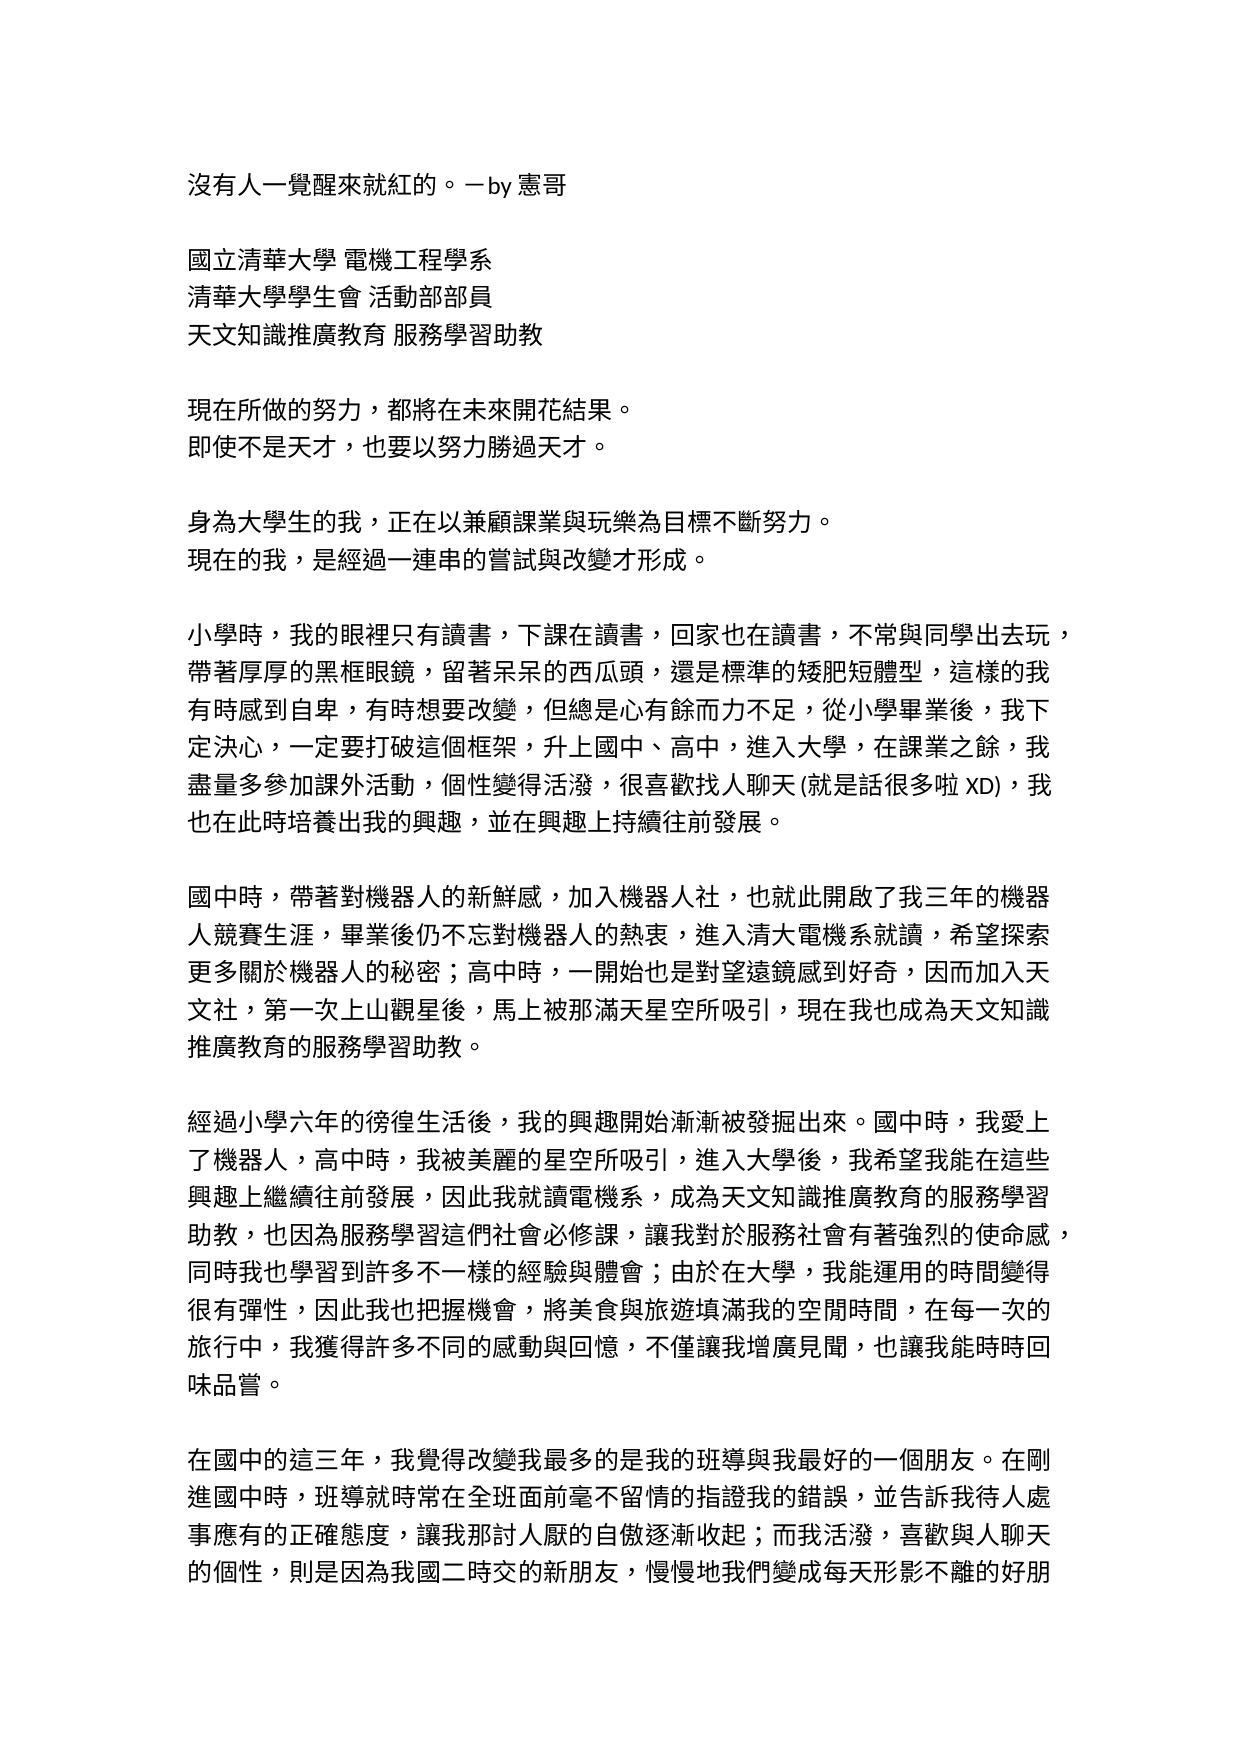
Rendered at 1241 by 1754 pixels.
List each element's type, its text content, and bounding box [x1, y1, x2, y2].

text 身為大學生的我，正在以兼顧課業與玩樂為目標不斷努力。 [187, 502, 1053, 539]
text 沒有人一覺醒來就紅的。－by 憲哥 [187, 164, 1053, 202]
text 清華大學學生會 活動部部員 [187, 277, 1053, 314]
text 現在的我，是經過一連串的嘗試與改變才形成。 [187, 539, 1053, 577]
text 經過小學六年的徬徨生活後，我的興趣開始漸漸被發掘出來。國中時，我愛上了機器人，高中時，我被美麗的星空所吸引，進入大學後，我希望我能在這些興趣上繼續往前發展，因此我就讀電機系，成為天文知識推廣教育的服務學習助教，也因為服務學習這們社會必修課，讓我對於服務社會有著強烈的使命感，同時我也學習到許多不一樣的經驗與體會；由於在大學，我能運用的時間變得很有彈性，因此我也把握機會，將美食與旅遊填滿我的空閒時間，在每一次的旅行中，我獲得許多不同的感動與回憶，不僅讓我增廣見聞，也讓我能時時回味品嘗。 [187, 1102, 1053, 1402]
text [187, 1439, 1053, 1589]
text 即使不是天才，也要以努力勝過天才。 [187, 427, 1053, 464]
text 小學時，我的眼裡只有讀書，下課在讀書，回家也在讀書，不常與同學出去玩，帶著厚厚的黑框眼鏡，留著呆呆的西瓜頭，還是標準的矮肥短體型，這樣的我有時感到自卑，有時想要改變，但總是心有餘而力不足，從小學畢業後，我下定決心，一定要打破這個框架，升上國中、高中，進入大學，在課業之餘，我盡量多參加課外活動，個性變得活潑，很喜歡找人聊天(就是話很多啦XD)，我也在此時培養出我的興趣，並在興趣上持續往前發展。 [187, 614, 1053, 839]
text 國立清華大學 電機工程學系 [187, 239, 1053, 277]
text 國中時，帶著對機器人的新鮮感，加入機器人社，也就此開啟了我三年的機器人競賽生涯，畢業後仍不忘對機器人的熱衷，進入清大電機系就讀，希望探索更多關於機器人的秘密；高中時，一開始也是對望遠鏡感到好奇，因而加入天文社，第一次上山觀星後，馬上被那滿天星空所吸引，現在我也成為天文知識推廣教育的服務學習助教。 [187, 877, 1053, 1064]
text 天文知識推廣教育 服務學習助教 [187, 314, 1053, 352]
text 現在所做的努力，都將在未來開花結果。 [187, 389, 1053, 427]
